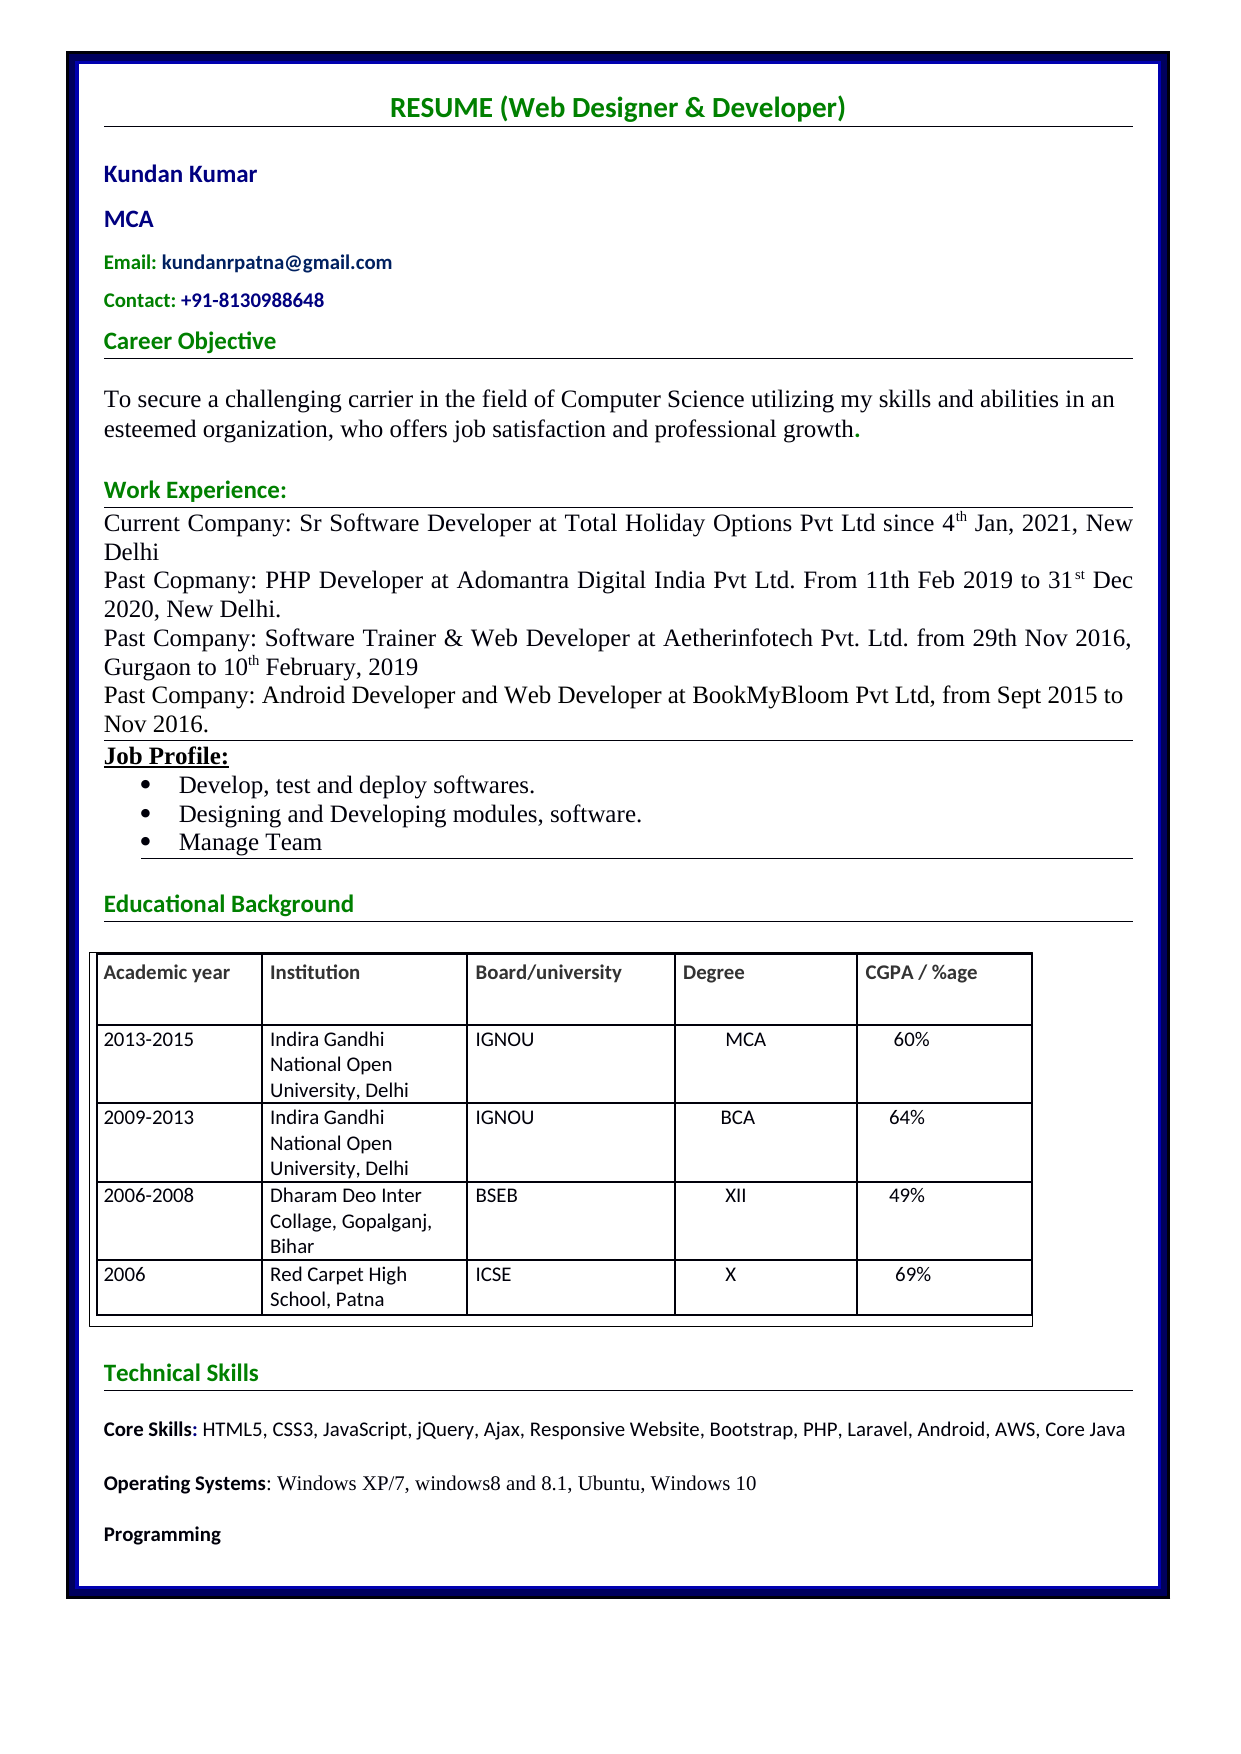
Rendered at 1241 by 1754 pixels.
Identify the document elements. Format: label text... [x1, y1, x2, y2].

text Programming [103, 1521, 1133, 1547]
text Email: kundanrpatna@gmail.com [103, 249, 1133, 275]
text Contact: +91-8130988648 [103, 287, 1133, 313]
text RESUME (Web Designer & Developer) [103, 89, 1133, 127]
text Past Company: Software Trainer & Web Developer at Aetherinfotech Pvt. Ltd. from 29th Nov 2016, Gurgaon to 10th February, 2019 [103, 623, 1133, 681]
list Manage Team [141, 827, 1133, 858]
text Work Experience: [103, 474, 1133, 508]
text Educational Background [103, 888, 1133, 922]
text Past Company: Android Developer and Web Developer at BookMyBloom Pvt Ltd, from Sept 2015 to Nov 2016. [103, 681, 1133, 741]
text Job Profile: [103, 741, 1133, 770]
text Current Company: Sr Software Developer at Total Holiday Options Pvt Ltd since 4th Jan, 2021, New Delhi [103, 508, 1133, 566]
text Core Skills: HTML5, CSS3, JavaScript, jQuery, Ajax, Responsive Website, Bootstrap, PHP, Laravel, Android, AWS, Core Java [103, 1416, 1133, 1442]
text Operating Systems: Windows XP/7, windows8 and 8.1, Ubuntu, Windows 10 [103, 1470, 1133, 1496]
text Kundan Kumar [103, 158, 1133, 188]
text Career Objective [103, 326, 1133, 359]
text MCA [103, 203, 1133, 234]
text Technical Skills [103, 1357, 1133, 1391]
text Past Copmany: PHP Developer at Adomantra Digital India Pvt Ltd. From 11th Feb 2019 to 31st Dec 2020, New Delhi. [103, 566, 1133, 623]
list Develop, test and deploy softwares. [141, 770, 1133, 799]
text To secure a challenging carrier in the field of Computer Science utilizing my skills and abilities in an esteemed organization, who offers job satisfaction and professional growth. [103, 384, 1133, 444]
list Designing and Developing modules, software. [141, 799, 1133, 827]
